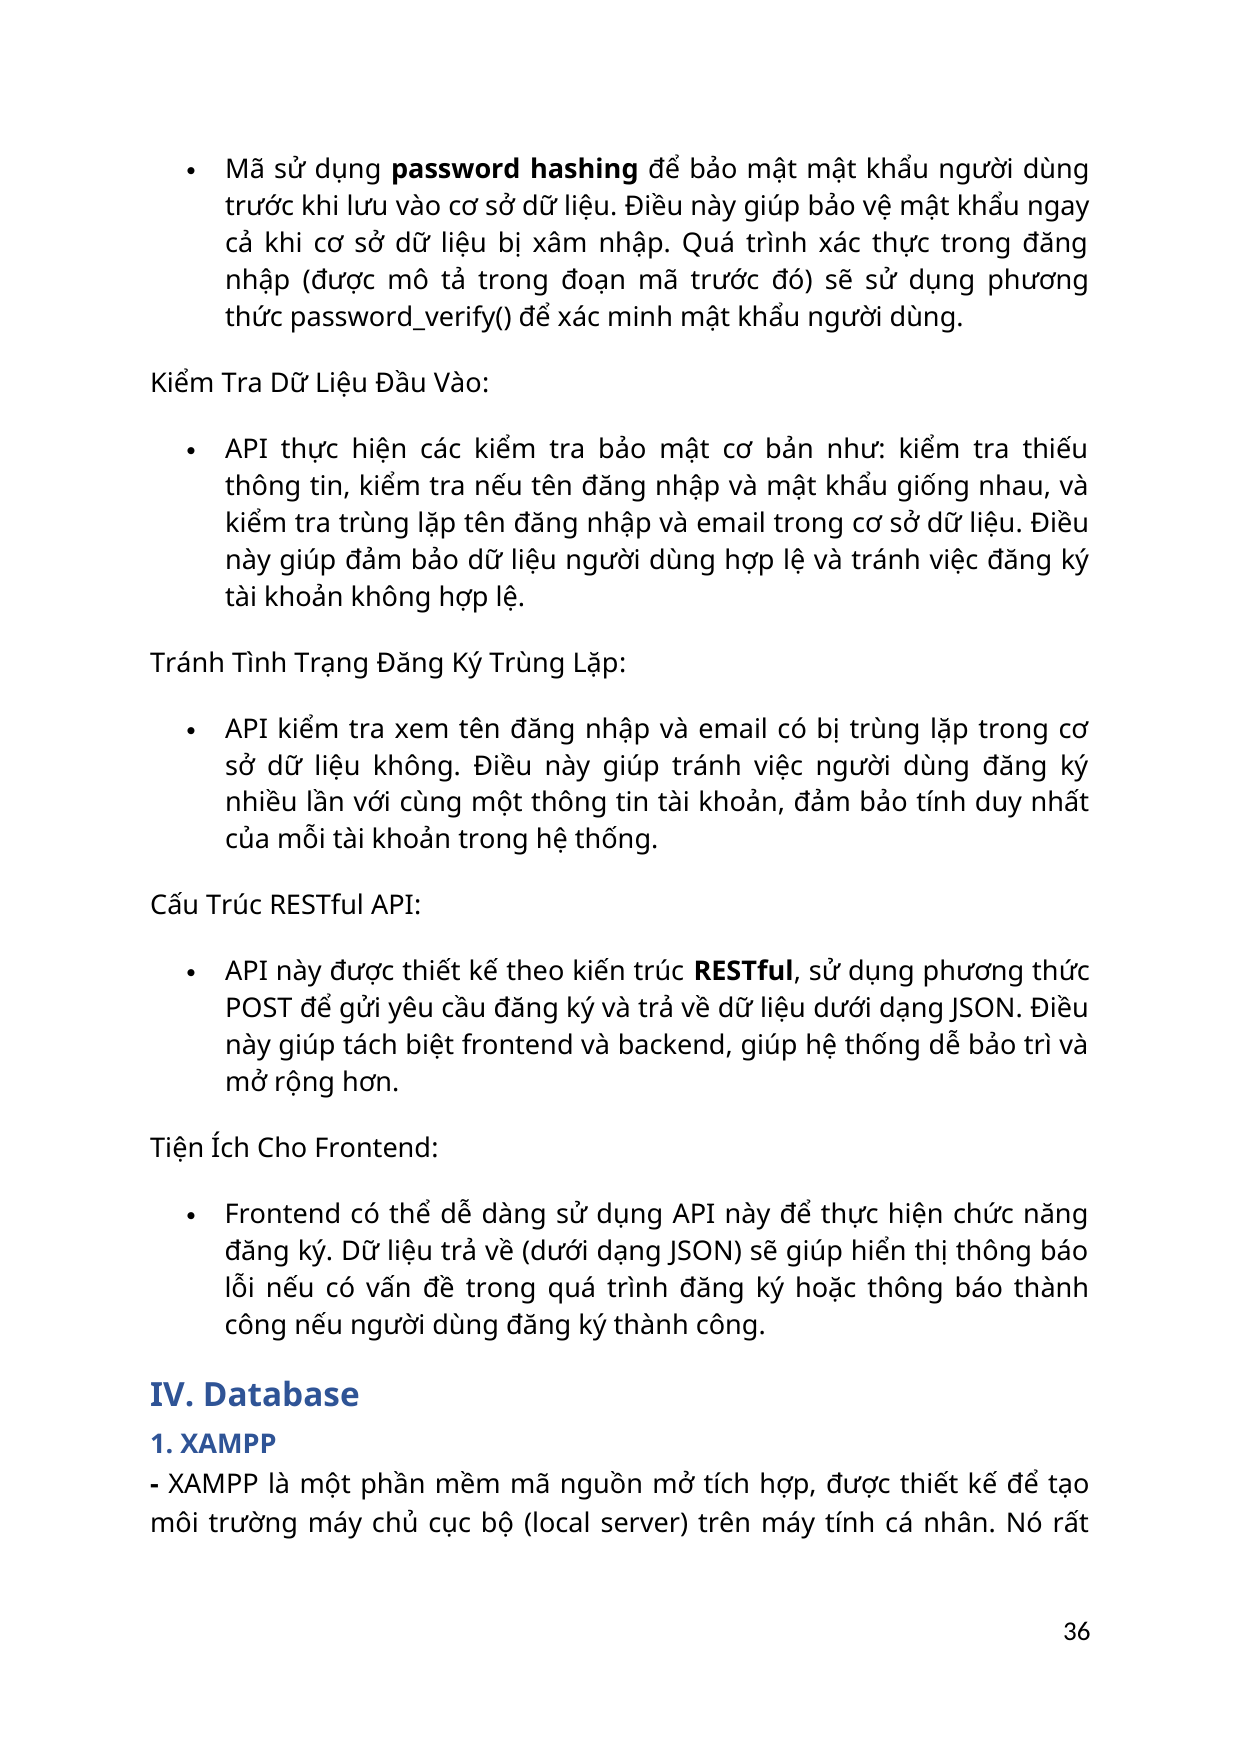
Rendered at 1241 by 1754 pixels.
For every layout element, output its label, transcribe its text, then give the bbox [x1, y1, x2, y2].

text Tiện Ích Cho Frontend: [150, 1128, 1090, 1165]
text Tránh Tình Trạng Đăng Ký Trùng Lặp: [150, 643, 1090, 680]
list API thực hiện các kiểm tra bảo mật cơ bản như: kiểm tra thiếu thông tin, kiểm tra nếu tên đăng nhập và mật khẩu giống nhau, và kiểm tra trùng lặp tên đăng nhập và email trong cơ sở dữ liệu. Điều này giúp đảm bảo dữ liệu người dùng hợp lệ và tránh việc đăng ký tài khoản không hợp lệ. [187, 429, 1090, 614]
list API này được thiết kế theo kiến trúc RESTful, sử dụng phương thức POST để gửi yêu cầu đăng ký và trả về dữ liệu dưới dạng JSON. Điều này giúp tách biệt frontend và backend, giúp hệ thống dễ bảo trì và mở rộng hơn. [187, 952, 1090, 1099]
subtitle IV. Database [150, 1371, 1090, 1417]
subtitle 1. XAMPP [150, 1424, 1090, 1461]
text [150, 1464, 1090, 1541]
list API kiểm tra xem tên đăng nhập và email có bị trùng lặp trong cơ sở dữ liệu không. Điều này giúp tránh việc người dùng đăng ký nhiều lần với cùng một thông tin tài khoản, đảm bảo tính duy nhất của mỗi tài khoản trong hệ thống. [187, 709, 1090, 857]
text Cấu Trúc RESTful API: [150, 886, 1090, 923]
text Kiểm Tra Dữ Liệu Đầu Vào: [150, 363, 1090, 400]
list Mã sử dụng password hashing để bảo mật mật khẩu người dùng trước khi lưu vào cơ sở dữ liệu. Điều này giúp bảo vệ mật khẩu ngay cả khi cơ sở dữ liệu bị xâm nhập. Quá trình xác thực trong đăng nhập (được mô tả trong đoạn mã trước đó) sẽ sử dụng phương thức password_verify() để xác minh mật khẩu người dùng. [187, 150, 1090, 334]
list Frontend có thể dễ dàng sử dụng API này để thực hiện chức năng đăng ký. Dữ liệu trả về (dưới dạng JSON) sẽ giúp hiển thị thông báo lỗi nếu có vấn đề trong quá trình đăng ký hoặc thông báo thành công nếu người dùng đăng ký thành công. [187, 1194, 1090, 1342]
